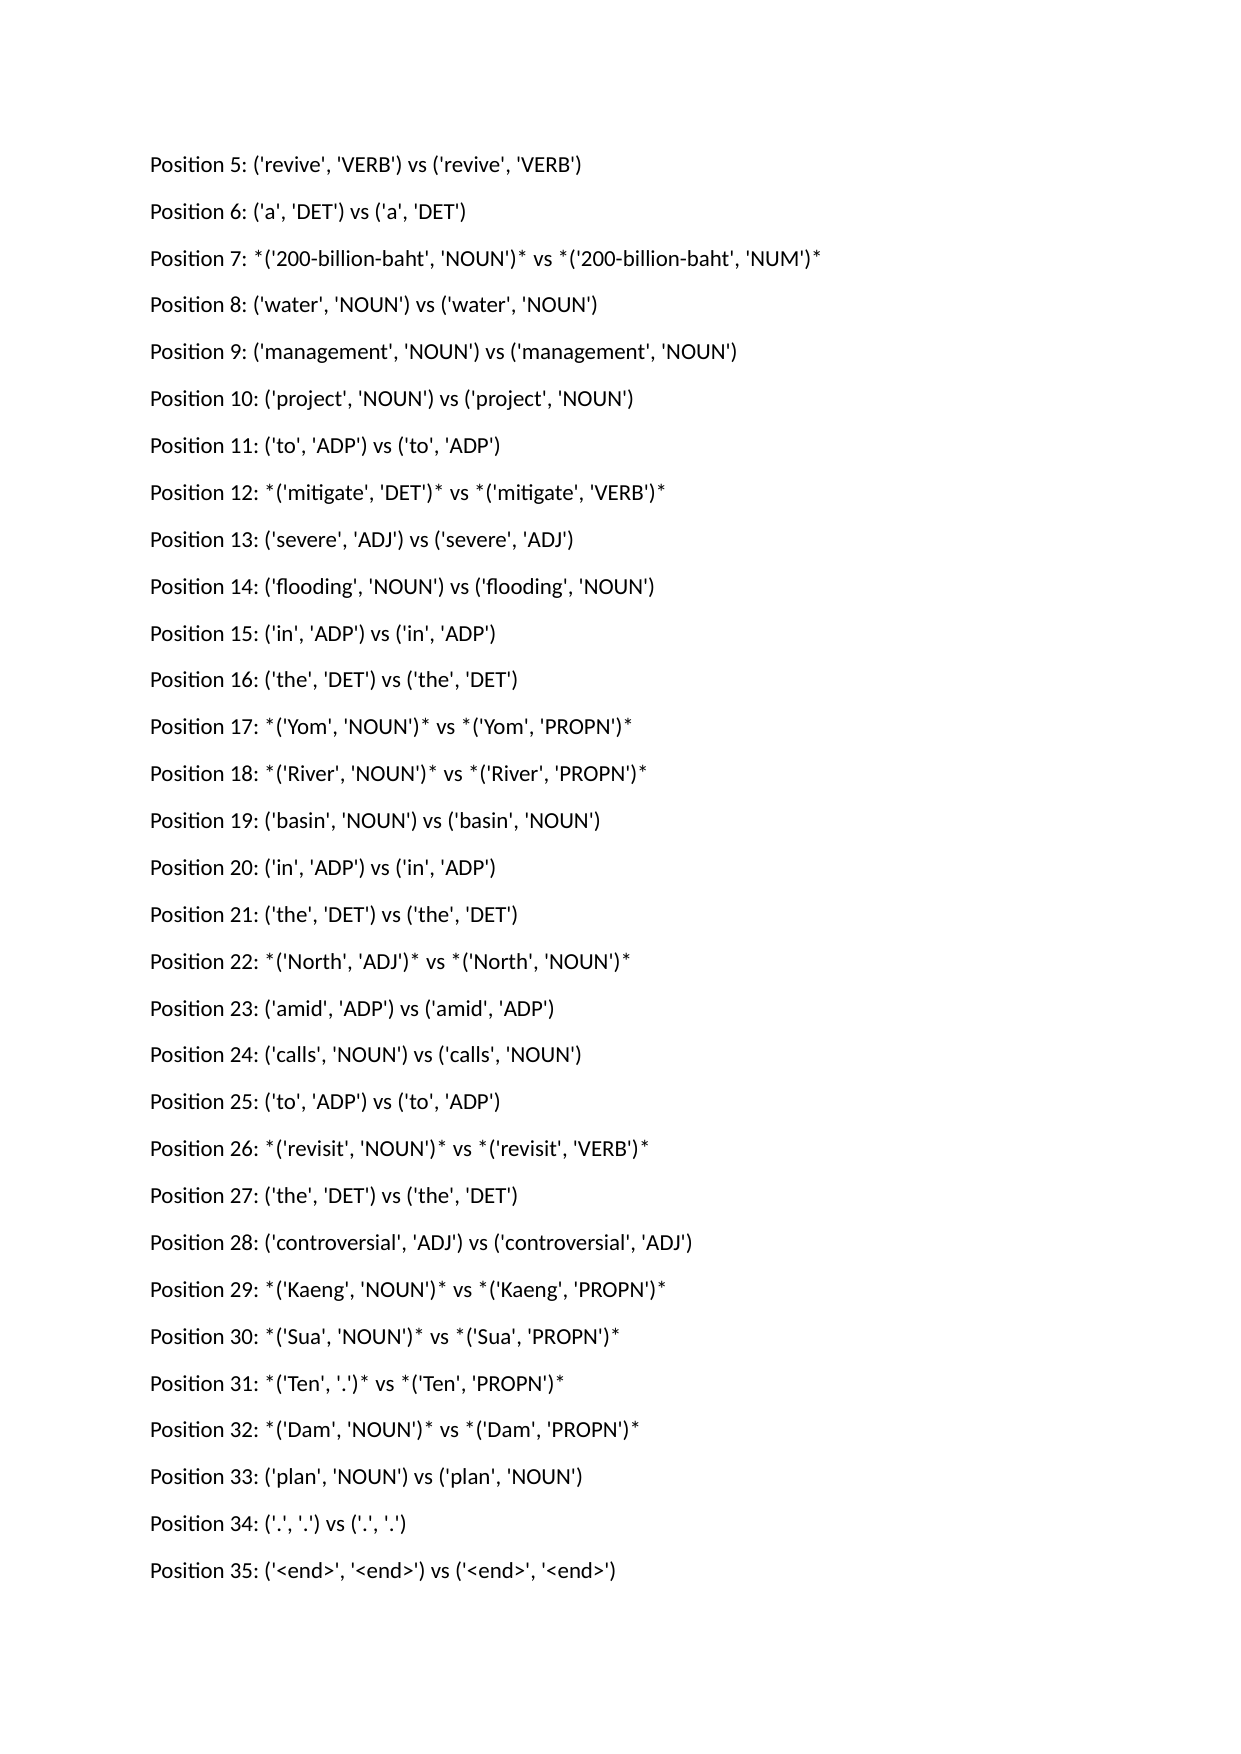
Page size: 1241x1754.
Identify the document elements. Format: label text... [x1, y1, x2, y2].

text Position 13: ('severe', 'ADJ') vs ('severe', 'ADJ') [150, 525, 1090, 553]
text Position 8: ('water', 'NOUN') vs ('water', 'NOUN') [150, 291, 1090, 319]
text Position 15: ('in', 'ADP') vs ('in', 'ADP') [150, 619, 1090, 647]
text Position 23: ('amid', 'ADP') vs ('amid', 'ADP') [150, 994, 1090, 1022]
text Position 26: *('revisit', 'NOUN')* vs *('revisit', 'VERB')* [150, 1134, 1090, 1162]
text Position 35: ('<end>', '<end>') vs ('<end>', '<end>') [150, 1556, 1090, 1584]
text Position 29: *('Kaeng', 'NOUN')* vs *('Kaeng', 'PROPN')* [150, 1275, 1090, 1303]
text Position 10: ('project', 'NOUN') vs ('project', 'NOUN') [150, 384, 1090, 412]
text Position 32: *('Dam', 'NOUN')* vs *('Dam', 'PROPN')* [150, 1416, 1090, 1444]
text Position 21: ('the', 'DET') vs ('the', 'DET') [150, 900, 1090, 928]
text Position 24: ('calls', 'NOUN') vs ('calls', 'NOUN') [150, 1041, 1090, 1069]
text Position 30: *('Sua', 'NOUN')* vs *('Sua', 'PROPN')* [150, 1322, 1090, 1350]
text Position 5: ('revive', 'VERB') vs ('revive', 'VERB') [150, 150, 1090, 178]
text Position 22: *('North', 'ADJ')* vs *('North', 'NOUN')* [150, 947, 1090, 975]
text Position 7: *('200-billion-baht', 'NOUN')* vs *('200-billion-baht', 'NUM')* [150, 244, 1090, 272]
text Position 20: ('in', 'ADP') vs ('in', 'ADP') [150, 853, 1090, 881]
text Position 14: ('flooding', 'NOUN') vs ('flooding', 'NOUN') [150, 572, 1090, 600]
text Position 6: ('a', 'DET') vs ('a', 'DET') [150, 197, 1090, 225]
text Position 17: *('Yom', 'NOUN')* vs *('Yom', 'PROPN')* [150, 712, 1090, 741]
text Position 34: ('.', '.') vs ('.', '.') [150, 1509, 1090, 1537]
text Position 31: *('Ten', '.')* vs *('Ten', 'PROPN')* [150, 1369, 1090, 1397]
text Position 28: ('controversial', 'ADJ') vs ('controversial', 'ADJ') [150, 1228, 1090, 1256]
text Position 11: ('to', 'ADP') vs ('to', 'ADP') [150, 431, 1090, 459]
text Position 19: ('basin', 'NOUN') vs ('basin', 'NOUN') [150, 806, 1090, 834]
text Position 27: ('the', 'DET') vs ('the', 'DET') [150, 1181, 1090, 1209]
text Position 18: *('River', 'NOUN')* vs *('River', 'PROPN')* [150, 759, 1090, 787]
text Position 9: ('management', 'NOUN') vs ('management', 'NOUN') [150, 337, 1090, 366]
text Position 16: ('the', 'DET') vs ('the', 'DET') [150, 666, 1090, 694]
text Position 12: *('mitigate', 'DET')* vs *('mitigate', 'VERB')* [150, 478, 1090, 506]
text Position 25: ('to', 'ADP') vs ('to', 'ADP') [150, 1087, 1090, 1116]
text Position 33: ('plan', 'NOUN') vs ('plan', 'NOUN') [150, 1462, 1090, 1491]
